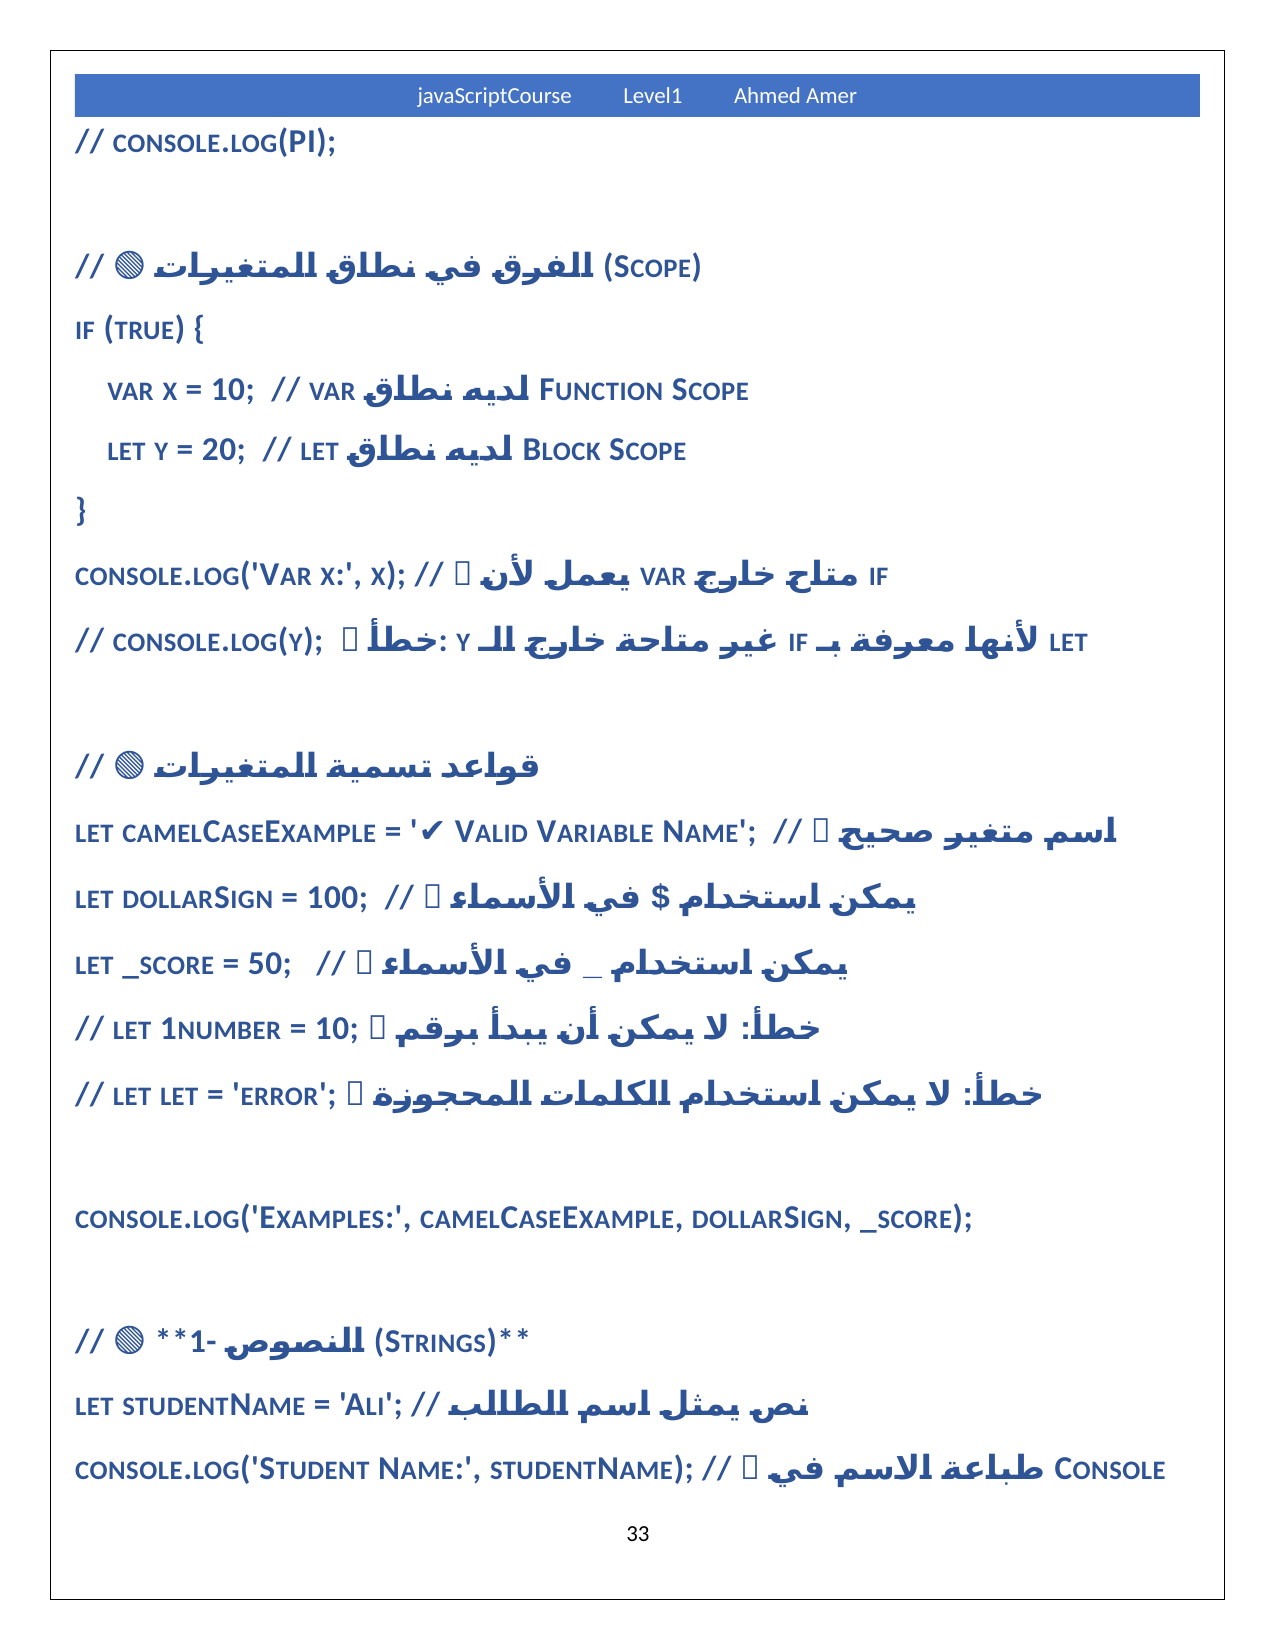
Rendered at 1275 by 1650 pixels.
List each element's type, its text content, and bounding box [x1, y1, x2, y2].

text let camelCaseExample = '✔️ Valid Variable Name'; // ✅ اسم متغير صحيح [75, 807, 1200, 853]
text // 🟢 قواعد تسمية المتغيرات [75, 742, 1200, 787]
text } [75, 489, 1200, 530]
text let studentName = 'Ali'; // نص يمثل اسم الطالب [75, 1383, 1200, 1423]
text // let let = 'error'; ❌ خطأ: لا يمكن استخدام الكلمات المحجوزة [75, 1070, 1200, 1115]
text console.log('Student Name:', studentName); // ✅ طباعة الاسم في Console [75, 1443, 1200, 1489]
text // console.log(PI); [75, 117, 1200, 161]
text let dollarSign = 100; // ✅ يمكن استخدام $ في الأسماء [75, 873, 1200, 918]
text let _score = 50; // ✅ يمكن استخدام _ في الأسماء [75, 938, 1200, 984]
text console.log('Var x:', x); // ✅ يعمل لأن var متاح خارج if [75, 550, 1200, 595]
text // 🟢 الفرق في نطاق المتغيرات (Scope) [75, 242, 1200, 287]
text // 🟢 **1- النصوص (Strings)** [75, 1317, 1200, 1363]
text // let 1number = 10; ❌ خطأ: لا يمكن أن يبدأ برقم [75, 1004, 1200, 1049]
text console.log('Examples:', camelCaseExample, dollarSign, _score); [75, 1196, 1200, 1237]
text if (true) { [75, 307, 1200, 348]
text // console.log(y); ❌ خطأ: y غير متاحة خارج الـ if لأنها معرفة بـ let [75, 615, 1200, 661]
text let y = 20; // let لديه نطاق Block Scope [75, 428, 1200, 469]
text var x = 10; // var لديه نطاق Function Scope [75, 368, 1200, 408]
